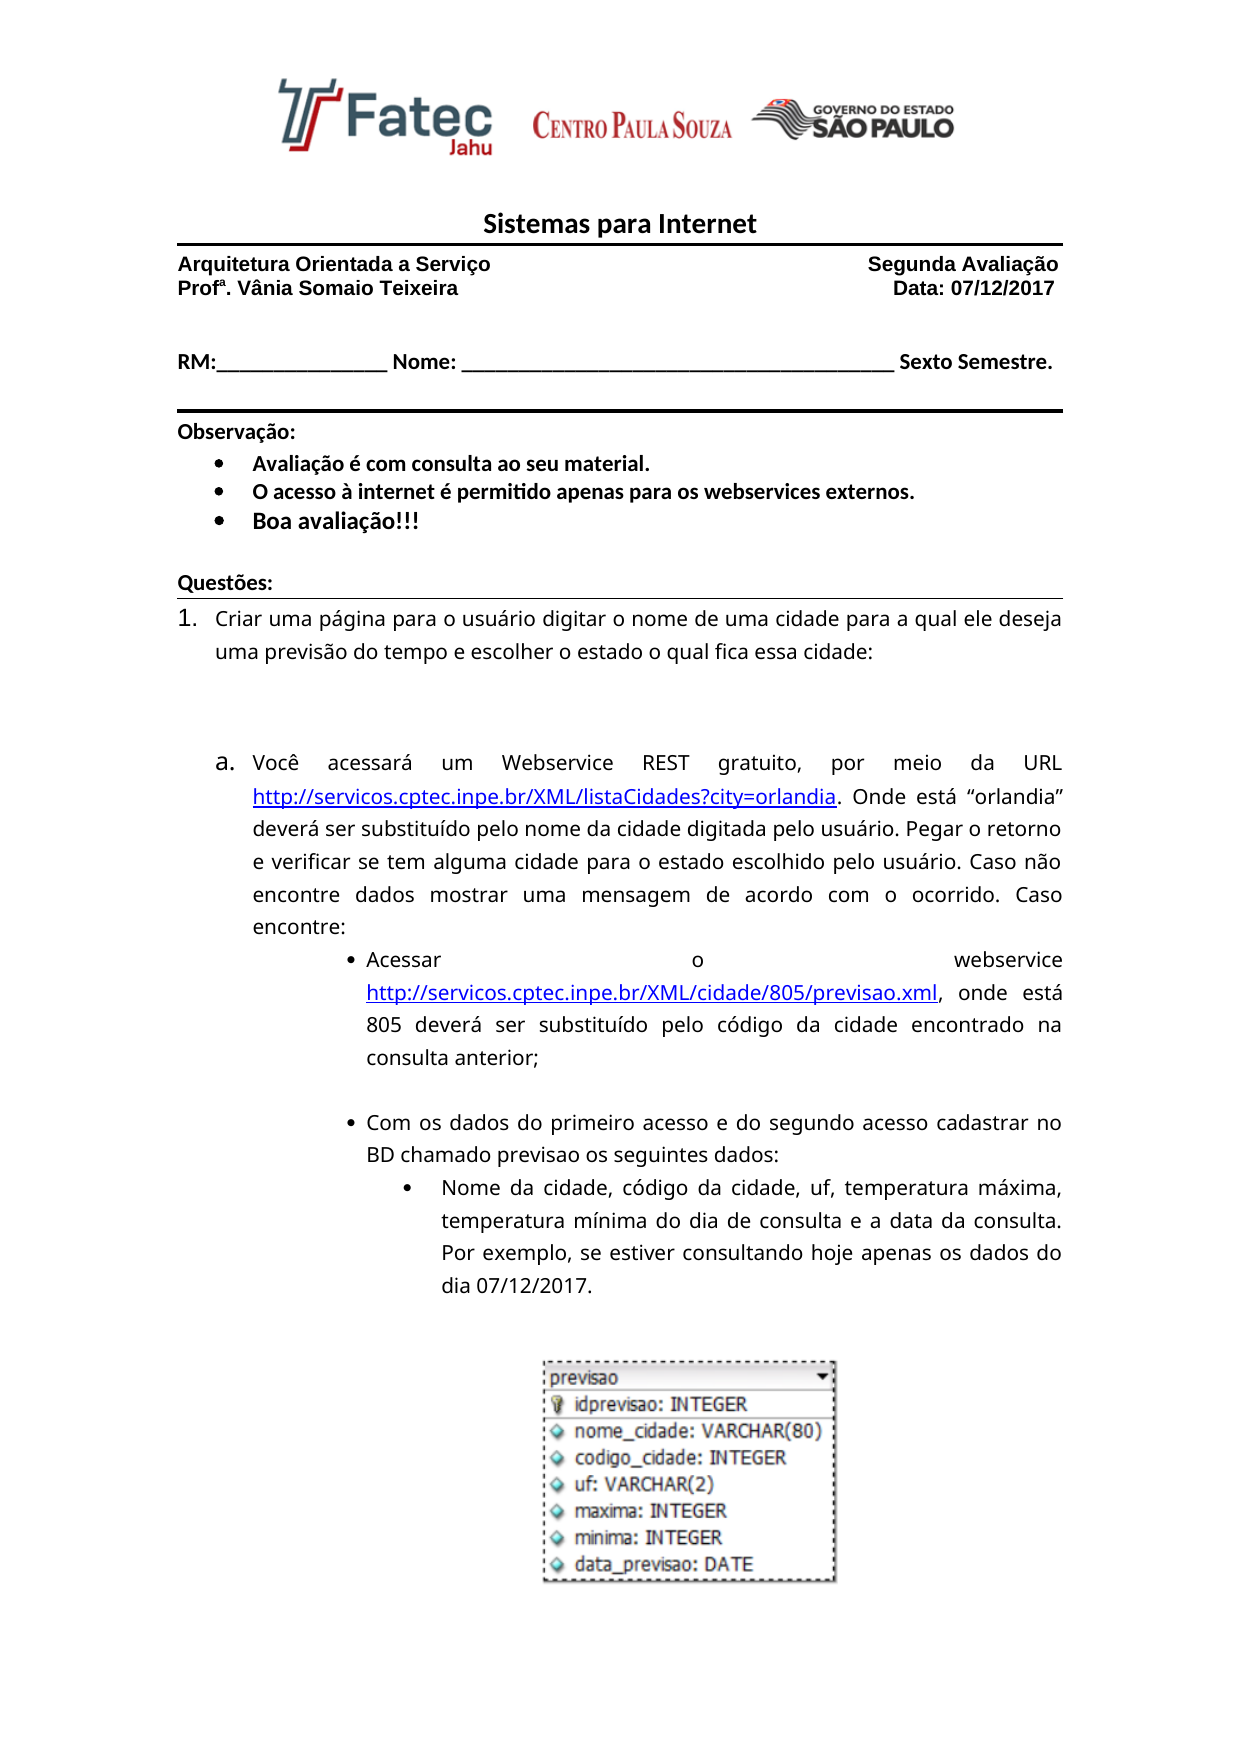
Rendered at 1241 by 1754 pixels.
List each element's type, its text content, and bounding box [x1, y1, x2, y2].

text Observação: [177, 417, 1063, 445]
list Criar uma página para o usuário digitar o nome de uma cidade para a qual ele deseja uma previsão do tempo e escolher o estado o qual fica essa cidade: [177, 603, 1063, 665]
list Avaliação é com consulta ao seu material. [215, 449, 1063, 477]
text RM:_______________ Nome: ______________________________________ Sexto Semestre. [177, 347, 1063, 375]
list Com os dados do primeiro acesso e do segundo acesso cadastrar no BD chamado previsao os seguintes dados: [347, 1108, 1063, 1169]
text Arquitetura Orientada a Serviço Segunda Avaliação [177, 251, 1063, 275]
picture [274, 73, 967, 165]
list Nome da cidade, código da cidade, uf, temperatura máxima, temperatura mínima do dia de consulta e a data da consulta. Por exemplo, se estiver consultando hoje apenas os dados do dia 07/12/2017. [403, 1173, 1063, 1299]
list O acesso à internet é permitido apenas para os webservices externos. [215, 477, 1063, 505]
list Você acessará um Webservice REST gratuito, por meio da URL http://servicos.cptec.inpe.br/XML/listaCidades?city=orlandia. Onde está “orlandia” deverá ser substituído pelo nome da cidade digitada pelo usuário. Pegar o retorno e verificar se tem alguma cidade para o estado escolhido pelo usuário. Caso não encontre dados mostrar uma mensagem de acordo com o ocorrido. Caso encontre: [215, 744, 1063, 941]
text Profa. Vânia Somaio Teixeira Data: 07/12/2017 [177, 275, 1063, 299]
text Sistemas para Internet [177, 205, 1063, 243]
text Questões: [177, 568, 1063, 598]
list Acessar o webservice http://servicos.cptec.inpe.br/XML/cidade/805/previsao.xml, onde está 805 deverá ser substituído pelo código da cidade encontrado na consulta anterior; [347, 945, 1063, 1071]
picture [520, 1341, 848, 1597]
list Boa avaliação!!! [215, 505, 1063, 536]
